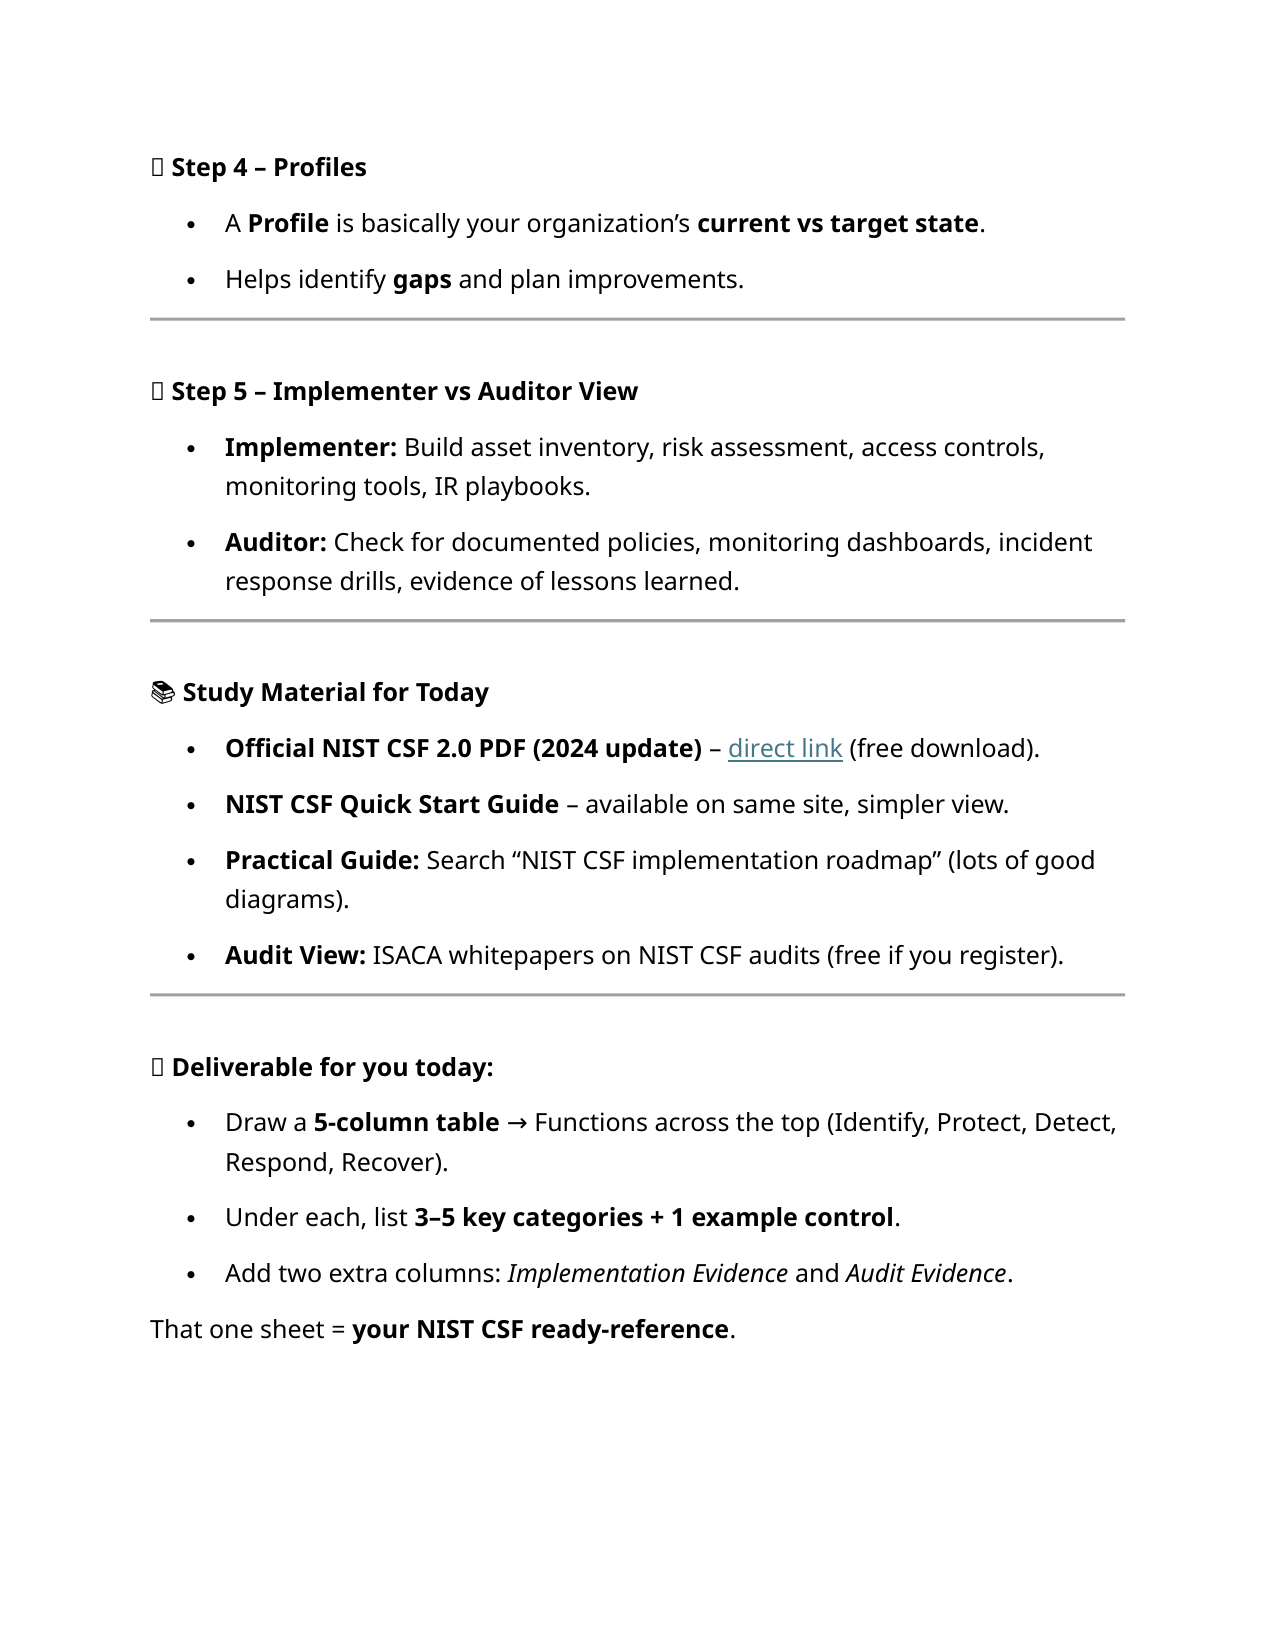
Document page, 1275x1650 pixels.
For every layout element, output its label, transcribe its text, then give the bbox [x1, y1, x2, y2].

text 📌 Step 5 – Implementer vs Auditor View [150, 373, 1125, 407]
list Practical Guide: Search “NIST CSF implementation roadmap” (lots of good diagrams). [187, 842, 1125, 916]
text 📌 Step 4 – Profiles [150, 150, 1125, 184]
list NIST CSF Quick Start Guide – available on same site, simpler view. [187, 787, 1125, 821]
list Under each, list 3–5 key categories + 1 example control. [187, 1200, 1125, 1234]
list Add two extra columns: Implementation Evidence and Audit Evidence. [187, 1256, 1125, 1290]
list Audit View: ISACA whitepapers on NIST CSF audits (free if you register). [187, 937, 1125, 972]
list A Profile is basically your organization’s current vs target state. [187, 206, 1125, 240]
list Implementer: Build asset inventory, risk assessment, access controls, monitoring tools, IR playbooks. [187, 429, 1125, 502]
list Helps identify gaps and plan improvements. [187, 262, 1125, 296]
text 📚 Study Material for Today [150, 675, 1125, 709]
list Official NIST CSF 2.0 PDF (2024 update) – direct link (free download). [187, 731, 1125, 765]
text That one sheet = your NIST CSF ready-reference. [150, 1312, 1125, 1346]
list Draw a 5-column table → Functions across the top (Identify, Protect, Detect, Respond, Recover). [187, 1105, 1125, 1178]
list Auditor: Check for documented policies, monitoring dashboards, incident response drills, evidence of lessons learned. [187, 524, 1125, 597]
text ✅ Deliverable for you today: [150, 1049, 1125, 1083]
